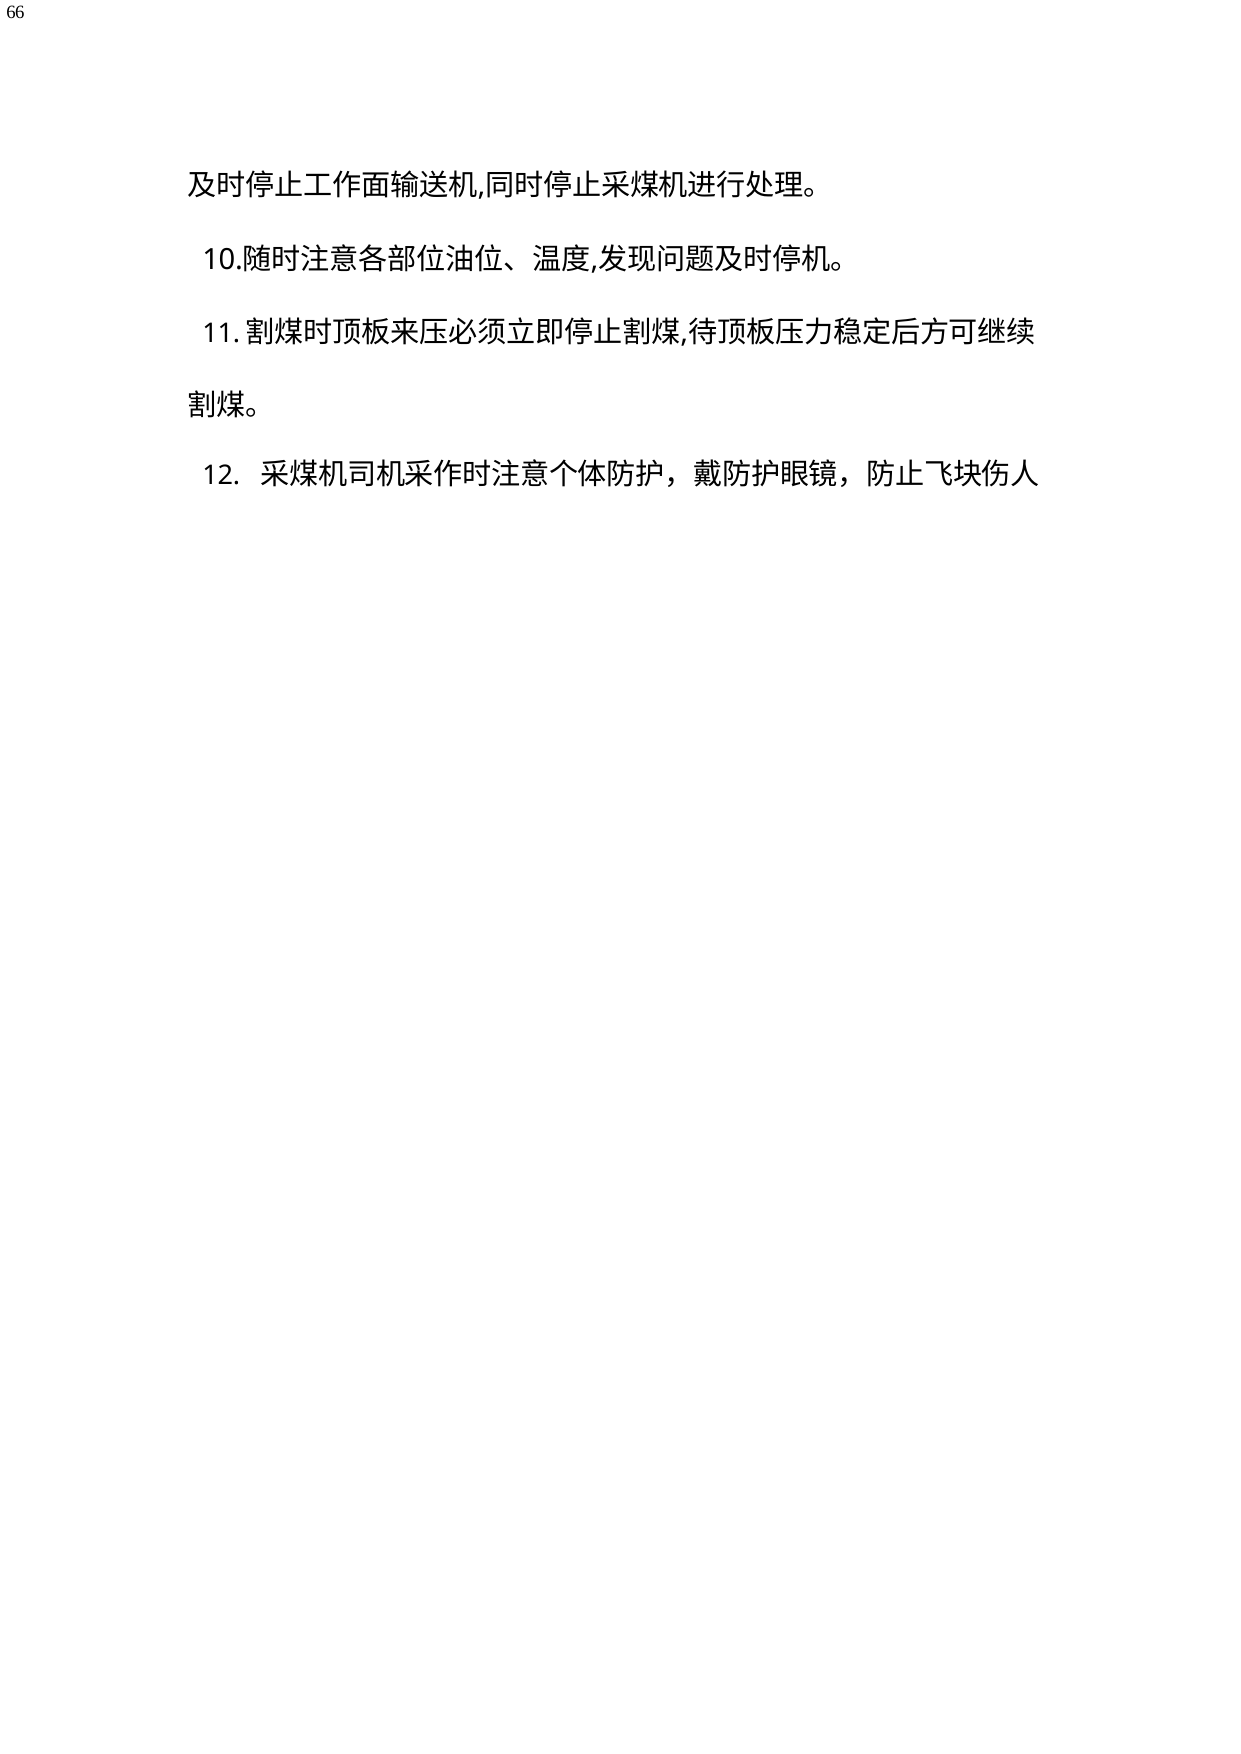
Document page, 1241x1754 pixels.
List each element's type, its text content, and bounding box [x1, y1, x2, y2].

list 采煤机司机采作时注意个体防护，戴防护眼镜，防止飞块伤人 [202, 455, 1080, 492]
list 割煤时顶板来压必须立即停止割煤,待顶板压力稳定后方可继续割煤。 [187, 308, 1048, 424]
text 及时停止工作面输送机,同时停止采煤机进行处理。 10.随时注意各部位油位、温度,发现问题及时停机。 [187, 162, 873, 278]
